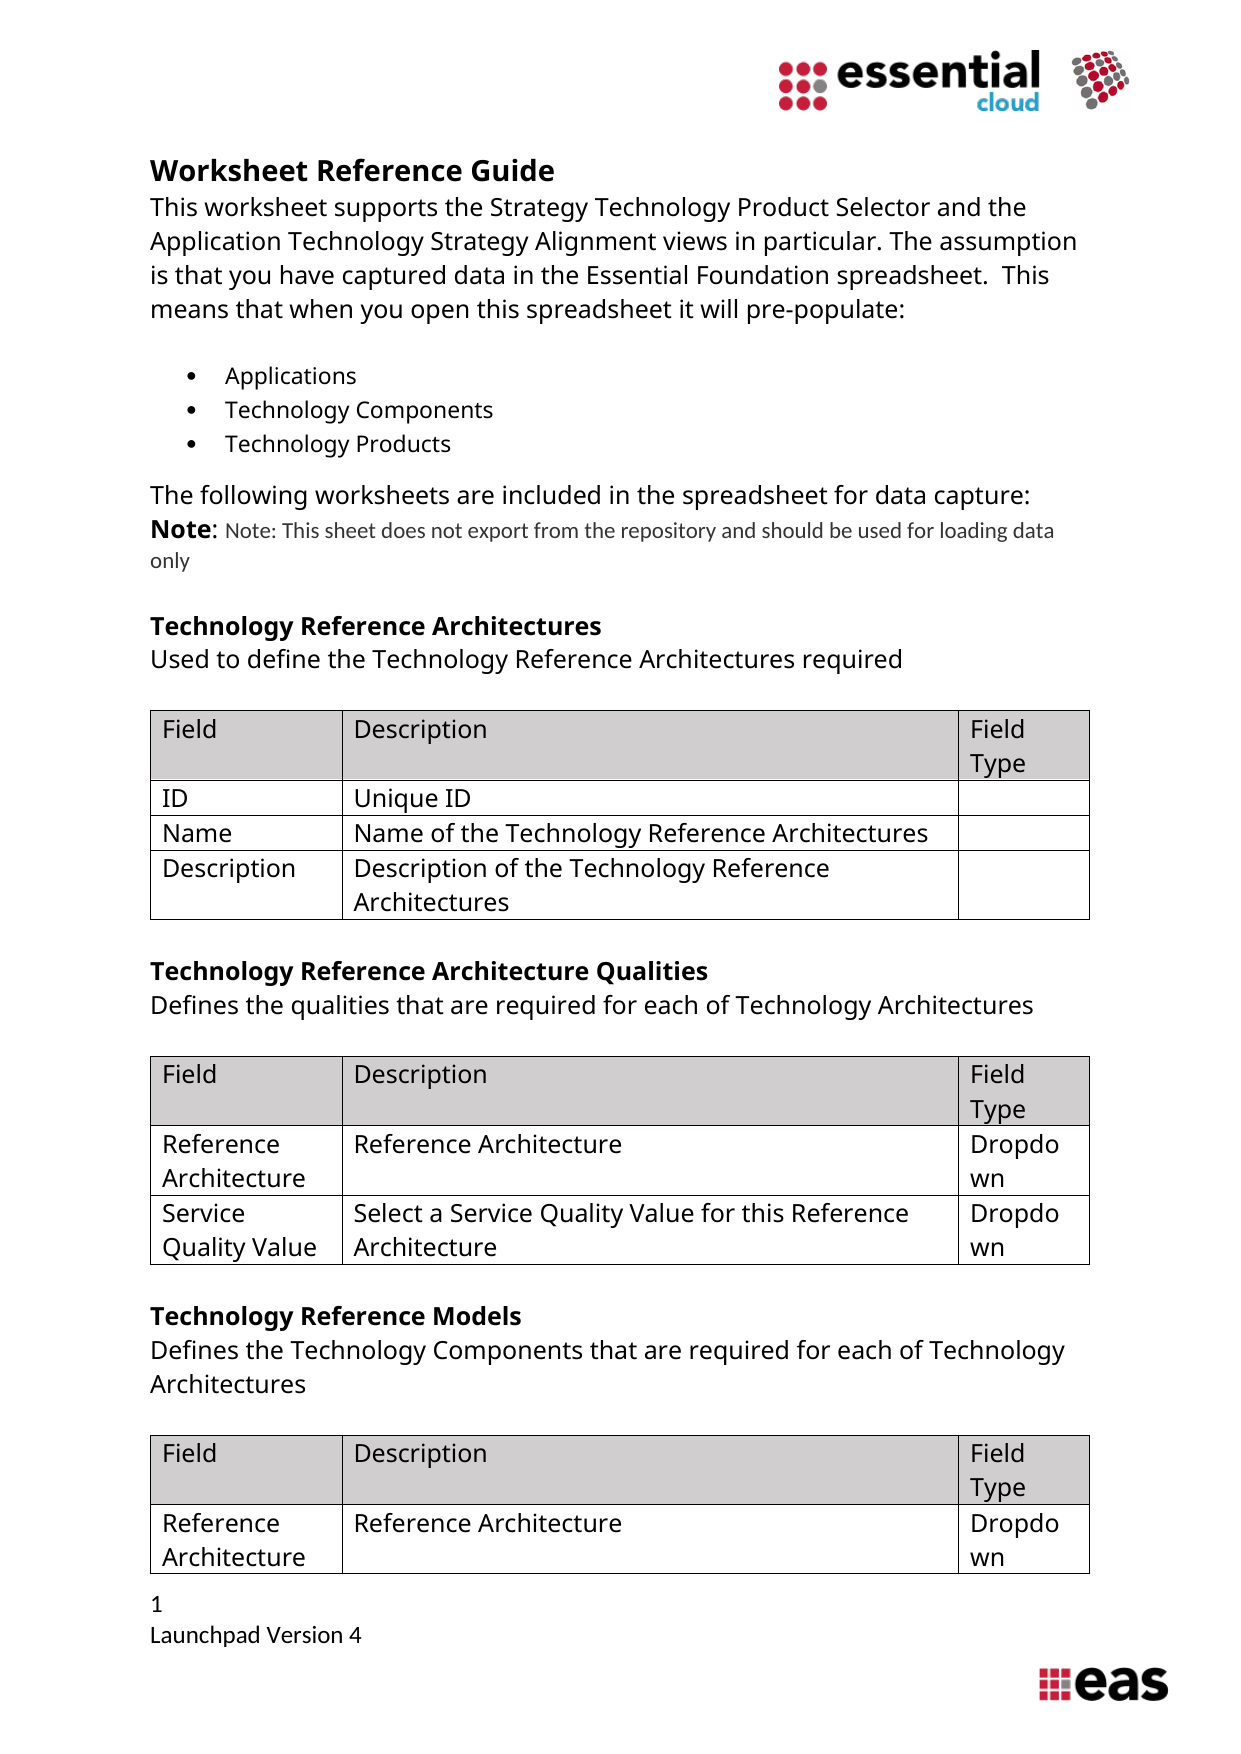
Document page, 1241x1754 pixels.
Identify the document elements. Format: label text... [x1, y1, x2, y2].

picture [779, 50, 1040, 111]
text Defines the Technology Components that are required for each of Technology Architectures [150, 1333, 1090, 1401]
table_cell Reference Architecture [151, 1505, 342, 1573]
table_header Field Type [959, 1057, 1089, 1125]
list Applications [187, 360, 1090, 391]
table_cell Name of the Technology Reference Architectures [343, 816, 958, 850]
table_cell Dropdown [959, 1126, 1089, 1194]
list Technology Components [187, 394, 1090, 425]
table_cell Select a Service Quality Value for this Reference Architecture [343, 1196, 958, 1264]
table_cell Service Quality Value [151, 1196, 342, 1264]
text Used to define the Technology Reference Architectures required [150, 642, 1090, 676]
text Technology Reference Architecture Qualities [150, 954, 1090, 988]
text Technology Reference Architectures [150, 608, 1090, 642]
text Worksheet Reference Guide [150, 150, 1090, 190]
table_cell [959, 851, 1089, 919]
table_header Description [343, 1436, 958, 1504]
text Technology Reference Models [150, 1299, 1090, 1333]
table_cell [959, 816, 1089, 850]
table_cell [959, 781, 1089, 814]
table_cell Description [151, 851, 342, 919]
table_header Field [151, 1436, 342, 1504]
table_cell ID [151, 781, 342, 814]
table_header Description [343, 1057, 958, 1125]
list Technology Products [187, 427, 1090, 459]
picture [1070, 50, 1131, 111]
table_header Field Type [959, 711, 1089, 779]
table_cell Reference Architecture [343, 1126, 958, 1194]
table_header Field [151, 711, 342, 779]
text Defines the qualities that are required for each of Technology Architectures [150, 988, 1090, 1022]
table_cell Dropdown [959, 1196, 1089, 1264]
table_cell Reference Architecture [343, 1505, 958, 1573]
table_cell Description of the Technology Reference Architectures [343, 851, 958, 919]
table_header Description [343, 711, 958, 779]
picture [1039, 1667, 1169, 1701]
table_cell Dropdown [959, 1505, 1089, 1573]
text The following worksheets are included in the spreadsheet for data capture: Note: Note: This sheet does not export from the repository and should be used for loading data only [150, 478, 1090, 574]
text This worksheet supports the Strategy Technology Product Selector and the Application Technology Strategy Alignment views in particular. The assumption is that you have captured data in the Essential Foundation spreadsheet. This means that when you open this spreadsheet it will pre-populate: [150, 190, 1090, 326]
table_header Field [151, 1057, 342, 1125]
table_cell Unique ID [343, 781, 958, 814]
table_cell Name [151, 816, 342, 850]
table_header Field Type [959, 1436, 1089, 1504]
table_cell Reference Architecture [151, 1126, 342, 1194]
